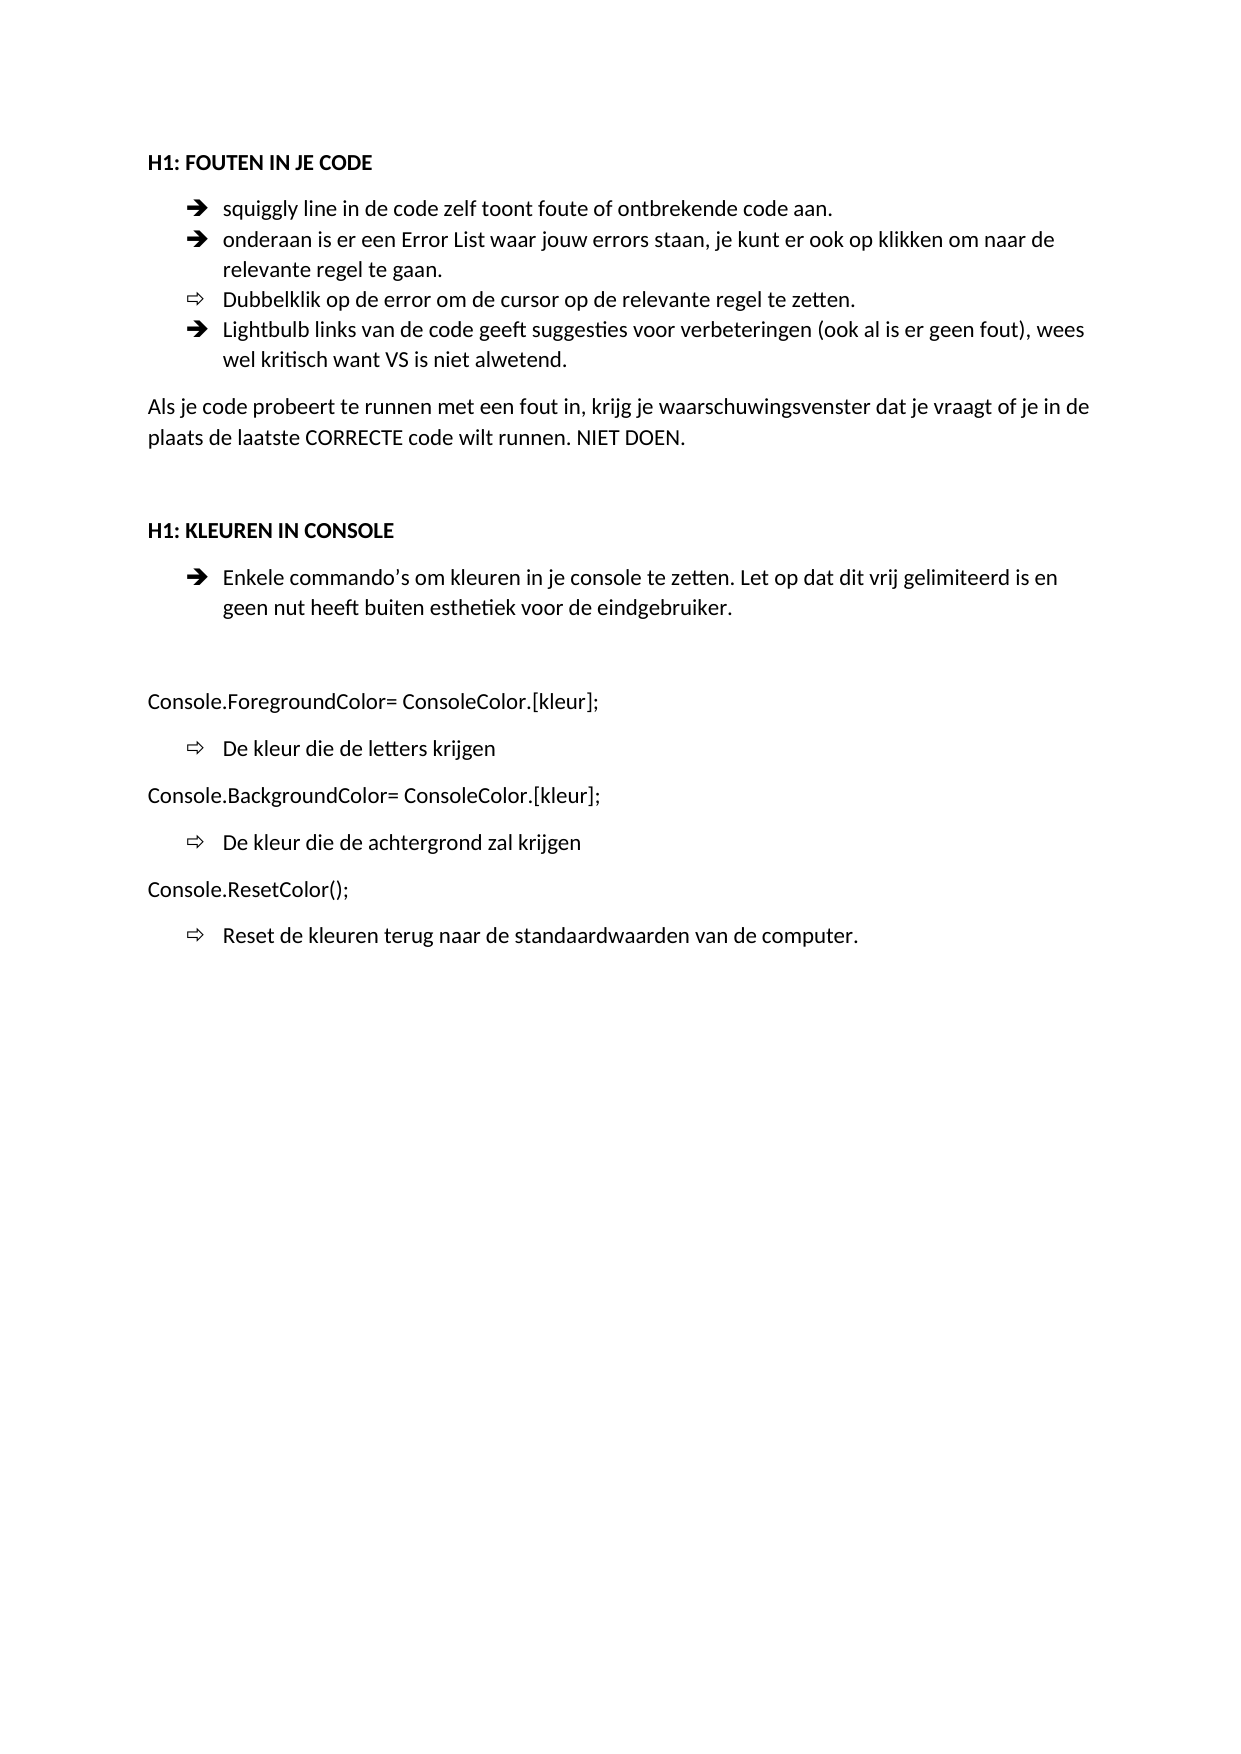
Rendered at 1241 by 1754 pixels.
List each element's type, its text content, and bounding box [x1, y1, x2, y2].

list Lightbulb links van de code geeft suggesties voor verbeteringen (ook al is er geen fout), wees wel kritisch want VS is niet alwetend. [185, 315, 1093, 373]
text Console.ResetColor(); [148, 875, 1093, 903]
text Als je code probeert te runnen met een fout in, krijg je waarschuwingsvenster dat je vraagt of je in de plaats de laatste CORRECTE code wilt runnen. NIET DOEN. [148, 392, 1093, 451]
list De kleur die de letters krijgen [185, 734, 1093, 762]
text Console.BackgroundColor= ConsoleColor.[kleur]; [148, 781, 1093, 809]
list De kleur die de achtergrond zal krijgen [185, 828, 1093, 856]
list Enkele commando’s om kleuren in je console te zetten. Let op dat dit vrij gelimiteerd is en geen nut heeft buiten esthetiek voor de eindgebruiker. [185, 563, 1093, 621]
list Dubbelklik op de error om de cursor op de relevante regel te zetten. [185, 285, 1093, 313]
list Reset de kleuren terug naar de standaardwaarden van de computer. [185, 922, 1093, 949]
text H1: FOUTEN IN JE CODE [148, 148, 1093, 176]
text H1: KLEUREN IN CONSOLE [148, 516, 1093, 544]
list onderaan is er een Error List waar jouw errors staan, je kunt er ook op klikken om naar de relevante regel te gaan. [185, 225, 1093, 283]
text Console.ForegroundColor= ConsoleColor.[kleur]; [148, 687, 1093, 715]
list squiggly line in de code zelf toont foute of ontbrekende code aan. [185, 194, 1093, 222]
